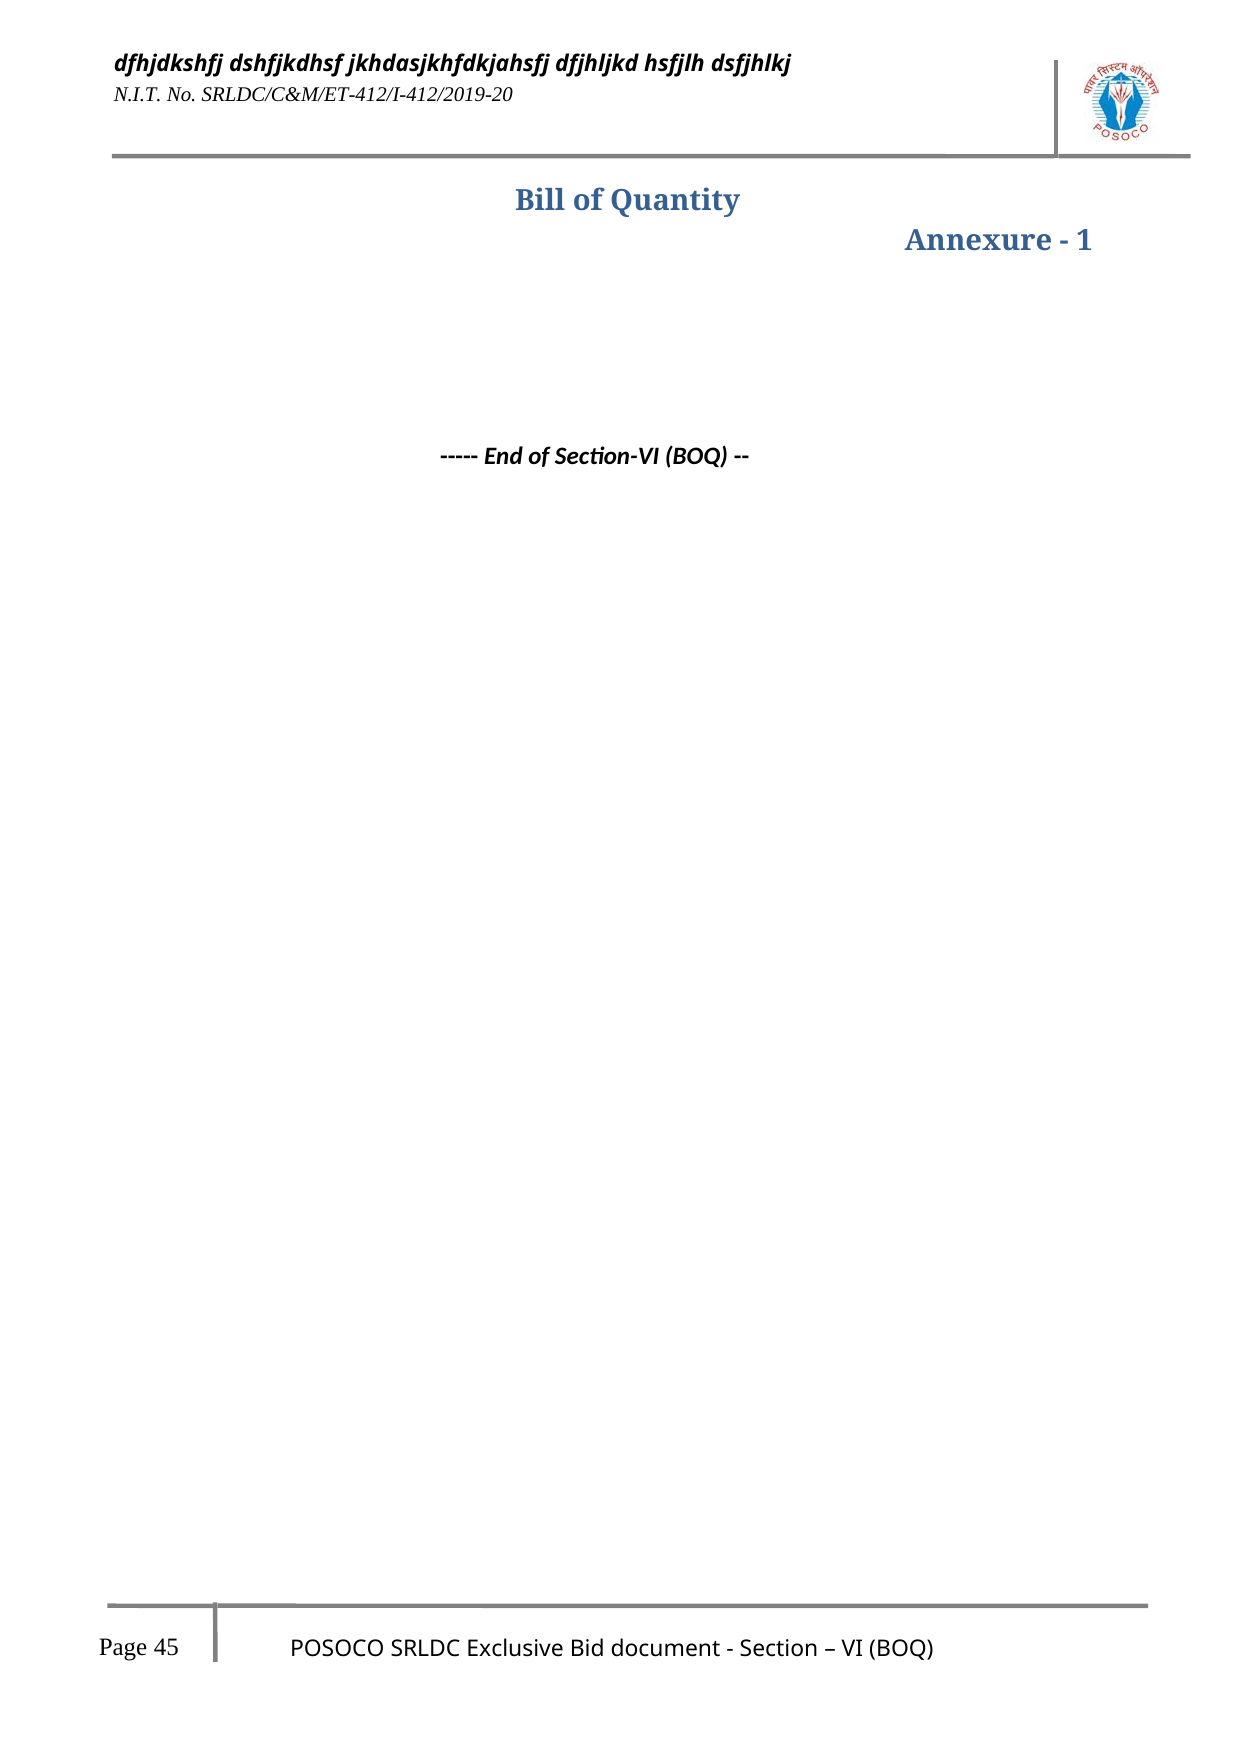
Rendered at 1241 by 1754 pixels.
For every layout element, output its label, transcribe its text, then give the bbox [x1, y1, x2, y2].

picture [1083, 62, 1159, 141]
text Annexure - 1 [162, 219, 1092, 259]
text Bill of Quantity [162, 179, 1092, 219]
text ----- End of Section-VI (BOQ) -- [162, 440, 1092, 471]
